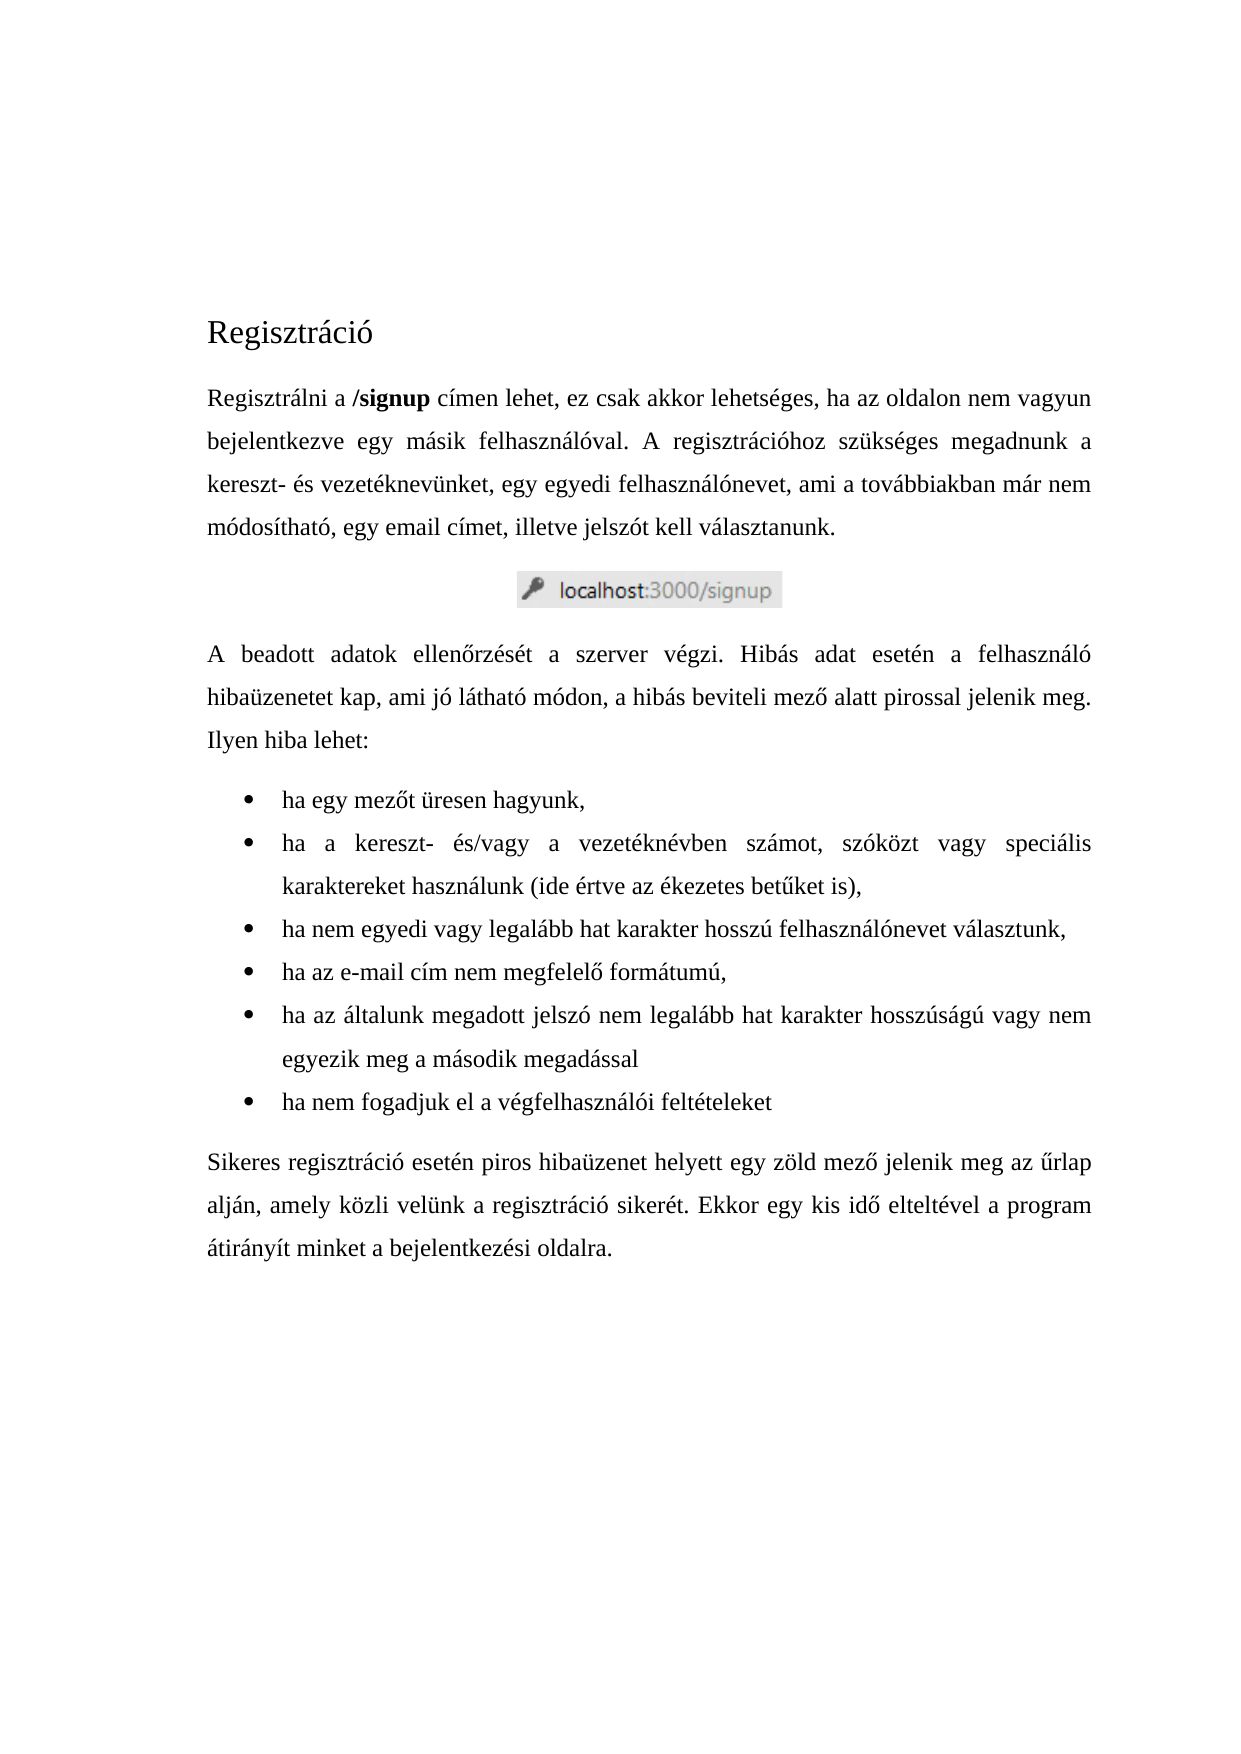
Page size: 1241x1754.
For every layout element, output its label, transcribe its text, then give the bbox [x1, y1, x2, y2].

picture [516, 571, 783, 608]
subtitle Regisztráció [207, 313, 1092, 351]
text A beadott adatok ellenőrzését a szerver végzi. Hibás adat esetén a felhasználó hibaüzenetet kap, ami jó látható módon, a hibás beviteli mező alatt pirossal jelenik meg. Ilyen hiba lehet: [207, 639, 1092, 754]
list ha egy mezőt üresen hagyunk, [244, 785, 1092, 814]
text Regisztrálni a /signup címen lehet, ez csak akkor lehetséges, ha az oldalon nem vagyun bejelentkezve egy másik felhasználóval. A regisztrációhoz szükséges megadnunk a kereszt- és vezetéknevünket, egy egyedi felhasználónevet, ami a továbbiakban már nem módosítható, egy email címet, illetve jelszót kell választanunk. [207, 383, 1092, 541]
list ha a kereszt- és/vagy a vezetéknévben számot, szóközt vagy speciális karaktereket használunk (ide értve az ékezetes betűket is), [244, 828, 1092, 900]
list ha nem fogadjuk el a végfelhasználói feltételeket [244, 1087, 1092, 1116]
list ha az e-mail cím nem megfelelő formátumú, [244, 957, 1092, 986]
text Sikeres regisztráció esetén piros hibaüzenet helyett egy zöld mező jelenik meg az űrlap alján, amely közli velünk a regisztráció sikerét. Ekkor egy kis idő elteltével a program átirányít minket a bejelentkezési oldalra. [207, 1147, 1092, 1262]
list ha nem egyedi vagy legalább hat karakter hosszú felhasználónevet választunk, [244, 914, 1092, 943]
list ha az általunk megadott jelszó nem legalább hat karakter hosszúságú vagy nem egyezik meg a második megadással [244, 1001, 1092, 1072]
